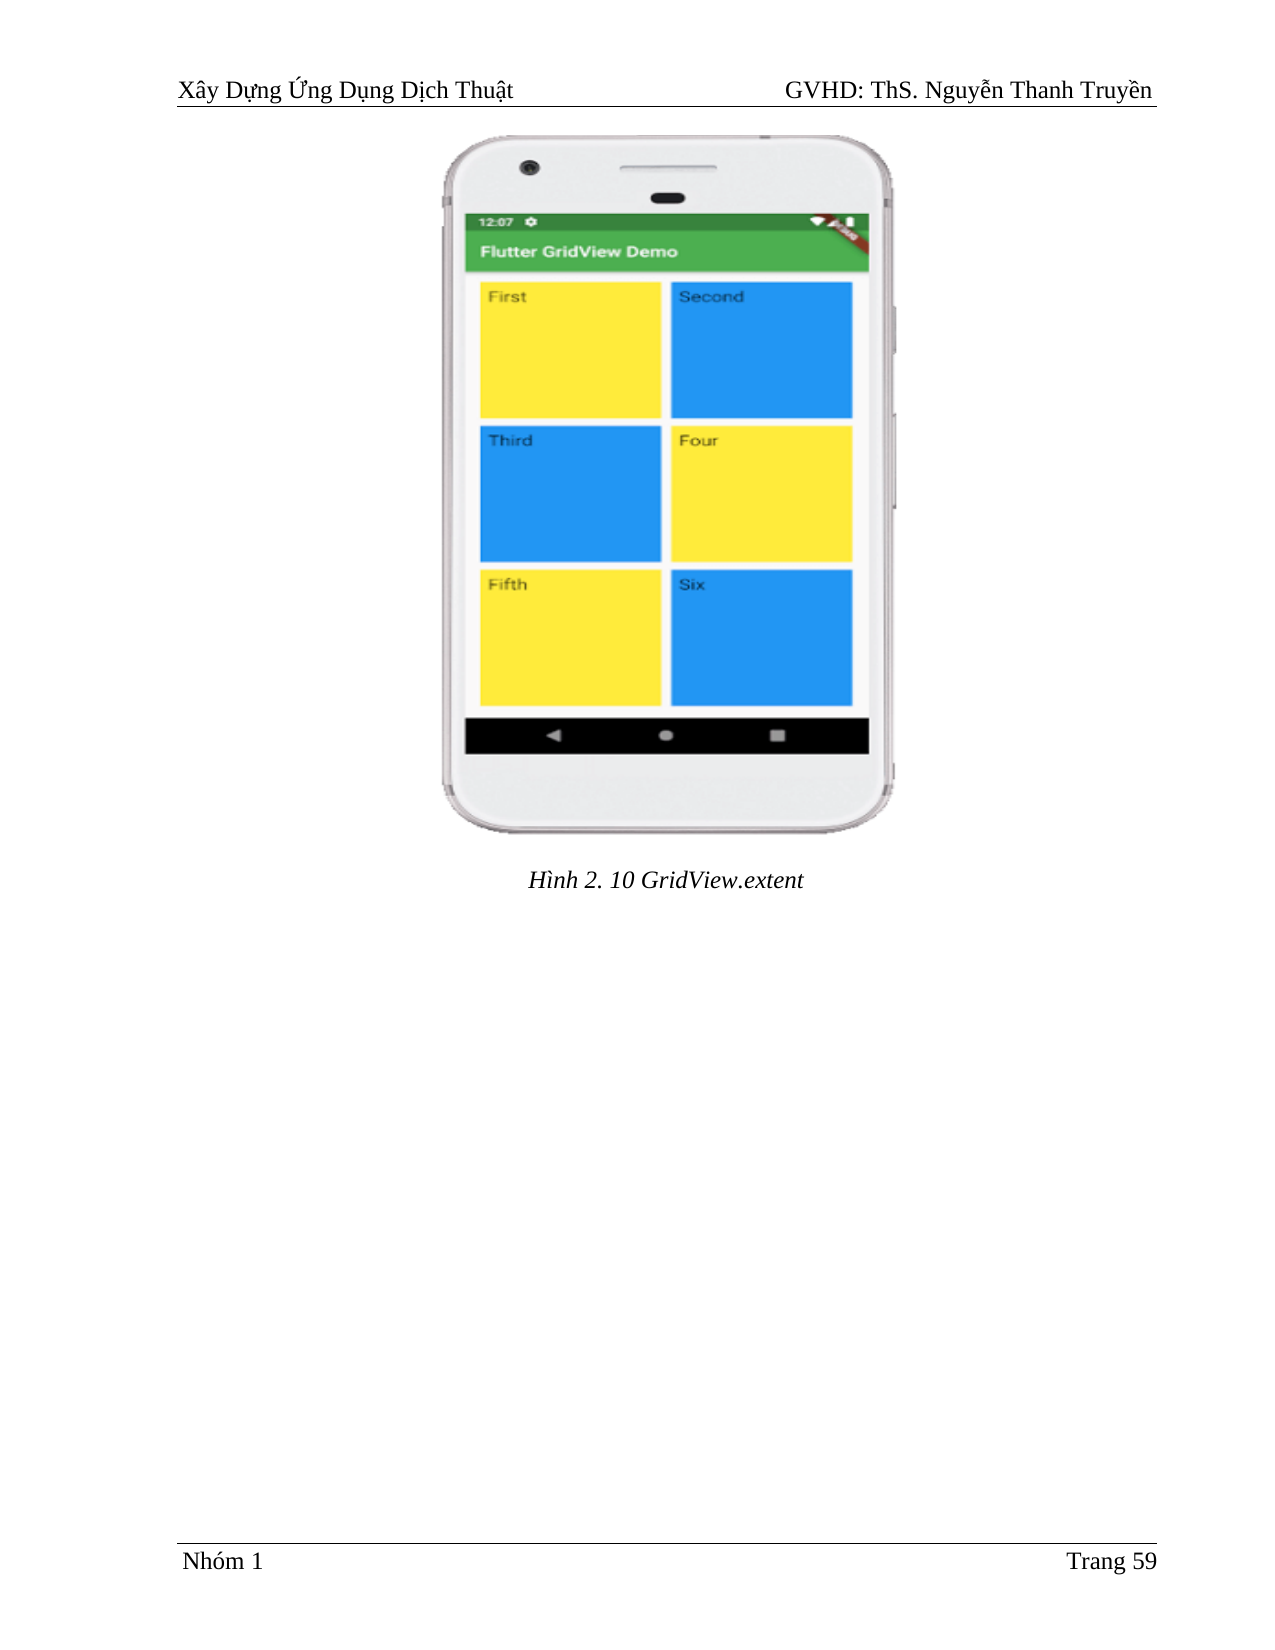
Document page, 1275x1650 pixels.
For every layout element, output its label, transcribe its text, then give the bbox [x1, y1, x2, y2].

picture [437, 135, 897, 836]
text Hình 2. 10 GridView.extent [177, 865, 1157, 894]
